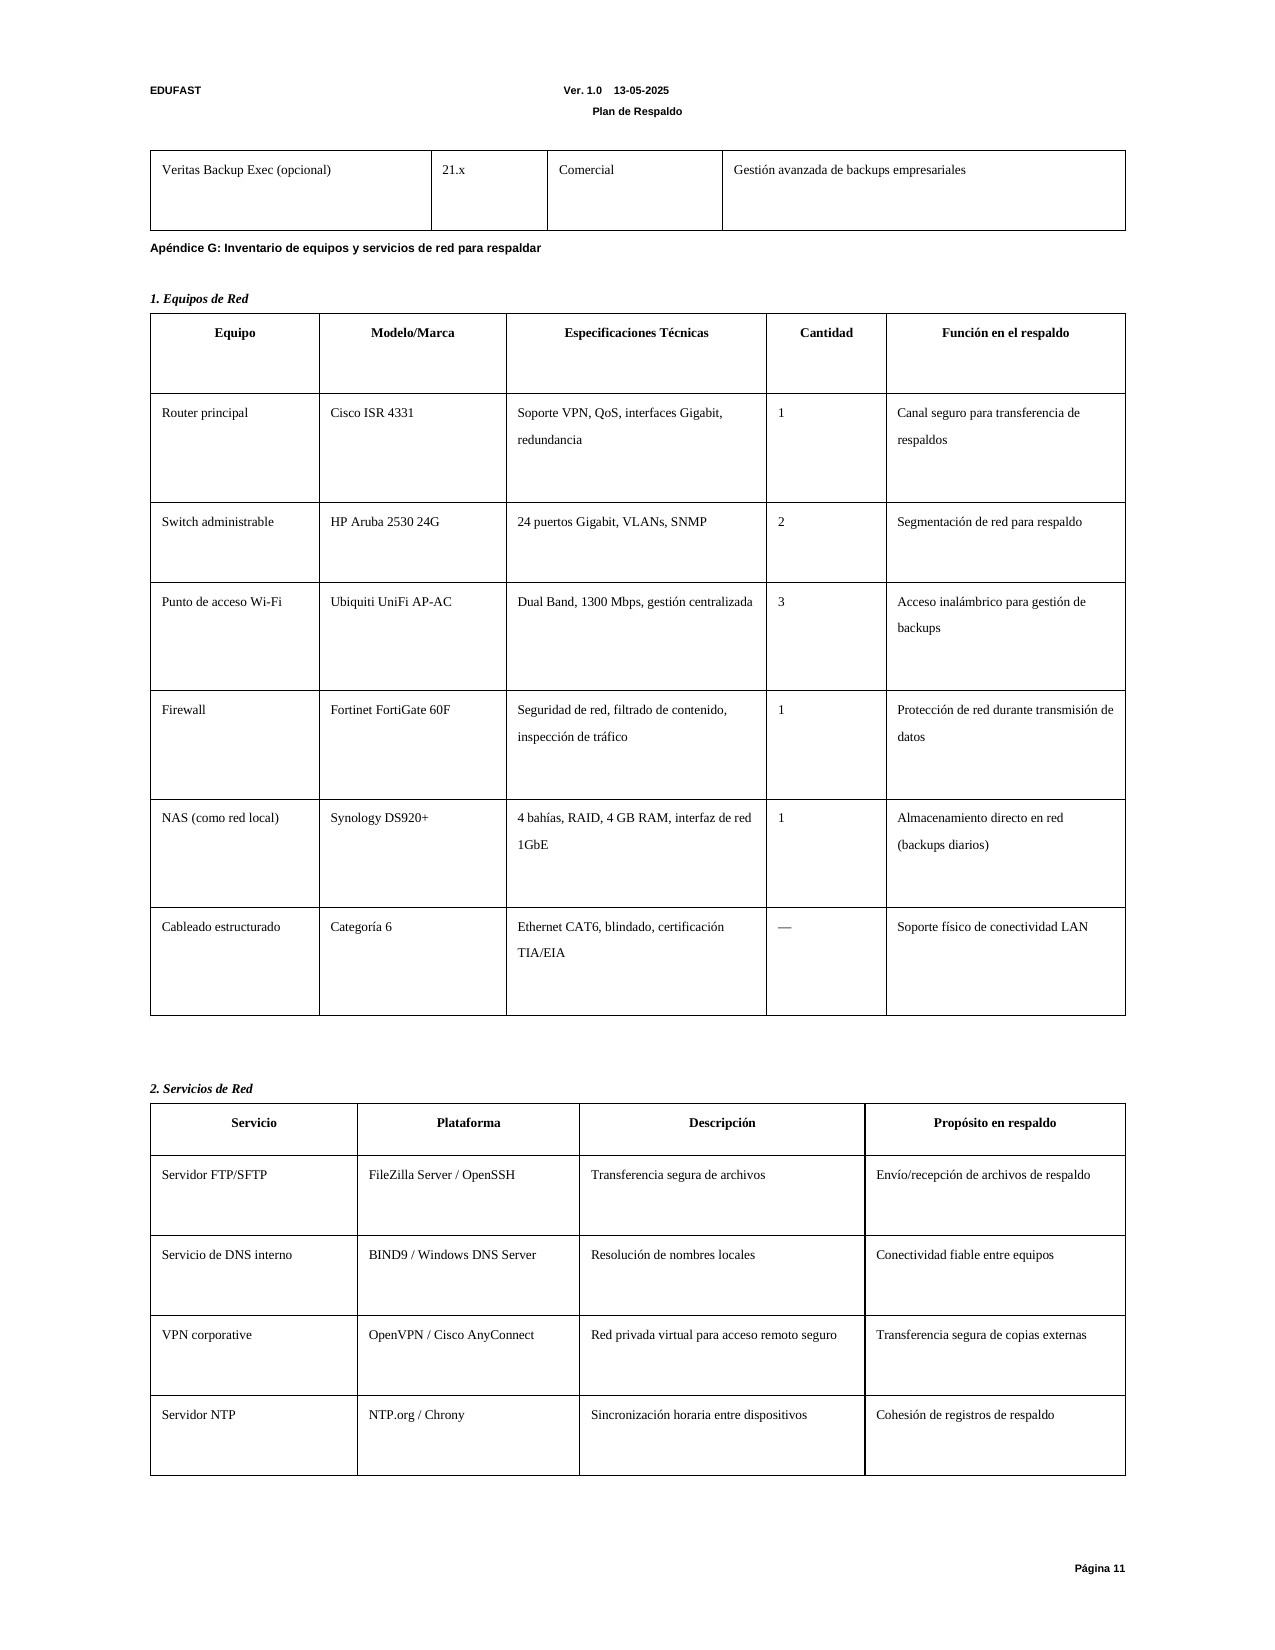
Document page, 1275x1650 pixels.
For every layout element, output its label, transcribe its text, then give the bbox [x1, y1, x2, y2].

table_cell Envío/recepción de archivos de respaldo [866, 1156, 1125, 1235]
table_cell NTP.org / Chrony [358, 1396, 579, 1475]
table_cell Almacenamiento directo en red (backups diarios) [887, 800, 1125, 907]
table_cell Categoría 6 [320, 908, 506, 1015]
table_cell Protección de red durante transmisión de datos [887, 691, 1125, 798]
table_cell Fortinet FortiGate 60F [320, 691, 506, 798]
table_cell — [767, 908, 886, 1015]
table_header Modelo/Marca [320, 314, 506, 393]
table_cell Dual Band, 1300 Mbps, gestión centralizada [507, 583, 766, 690]
table_cell 1 [767, 691, 886, 798]
table_cell 24 puertos Gigabit, VLANs, SNMP [507, 503, 766, 582]
table_cell Conectividad fiable entre equipos [866, 1236, 1125, 1315]
table_cell Acceso inalámbrico para gestión de backups [887, 583, 1125, 690]
table_cell Synology DS920+ [320, 800, 506, 907]
table_cell Router principal [151, 394, 319, 502]
table_cell Soporte físico de conectividad LAN [887, 908, 1125, 1015]
table_cell Gestión avanzada de backups empresariales [723, 151, 1125, 230]
table_cell Segmentación de red para respaldo [887, 503, 1125, 582]
table_header Descripción [580, 1104, 864, 1154]
table_cell Switch administrable [151, 503, 319, 582]
table_header Especificaciones Técnicas [507, 314, 766, 393]
table_cell Cisco ISR 4331 [320, 394, 506, 502]
subtitle 2. Servicios de Red [150, 1070, 1125, 1096]
table_cell Transferencia segura de archivos [580, 1156, 864, 1235]
table_cell Soporte VPN, QoS, interfaces Gigabit, redundancia [507, 394, 766, 502]
table_cell OpenVPN / Cisco AnyConnect [358, 1316, 579, 1395]
table_cell 3 [767, 583, 886, 690]
table_header Propósito en respaldo [866, 1104, 1125, 1154]
table_cell 4 bahías, RAID, 4 GB RAM, interfaz de red 1GbE [507, 800, 766, 907]
table_cell Red privada virtual para acceso remoto seguro [580, 1316, 864, 1395]
table_header Plataforma [358, 1104, 579, 1154]
table_cell Servicio de DNS interno [151, 1236, 357, 1315]
table_cell Cableado estructurado [151, 908, 319, 1015]
table_cell 21.x [432, 151, 547, 230]
table_cell Firewall [151, 691, 319, 798]
table_cell Transferencia segura de copias externas [866, 1316, 1125, 1395]
table_cell 1 [767, 800, 886, 907]
table_header Cantidad [767, 314, 886, 393]
text Apéndice G: Inventario de equipos y servicios de red para respaldar [150, 231, 1125, 255]
table_header Función en el respaldo [887, 314, 1125, 393]
table_cell Servidor NTP [151, 1396, 357, 1475]
table_cell Canal seguro para transferencia de respaldos [887, 394, 1125, 502]
table_cell Ethernet CAT6, blindado, certificación TIA/EIA [507, 908, 766, 1015]
table_cell Sincronización horaria entre dispositivos [580, 1396, 864, 1475]
table_cell VPN corporative [151, 1316, 357, 1395]
table_cell Servidor FTP/SFTP [151, 1156, 357, 1235]
table_cell NAS (como red local) [151, 800, 319, 907]
table_cell Resolución de nombres locales [580, 1236, 864, 1315]
table_header Equipo [151, 314, 319, 393]
table_cell Ubiquiti UniFi AP-AC [320, 583, 506, 690]
table_cell Comercial [548, 151, 722, 230]
table_cell HP Aruba 2530 24G [320, 503, 506, 582]
table_cell FileZilla Server / OpenSSH [358, 1156, 579, 1235]
table_cell Cohesión de registros de respaldo [866, 1396, 1125, 1475]
table_cell Punto de acceso Wi-Fi [151, 583, 319, 690]
table_cell Veritas Backup Exec (opcional) [151, 151, 431, 230]
table_header Servicio [151, 1104, 357, 1154]
table_cell 2 [767, 503, 886, 582]
table_cell 1 [767, 394, 886, 502]
table_cell Seguridad de red, filtrado de contenido, inspección de tráfico [507, 691, 766, 798]
table_cell BIND9 / Windows DNS Server [358, 1236, 579, 1315]
subtitle 1. Equipos de Red [150, 280, 1125, 307]
